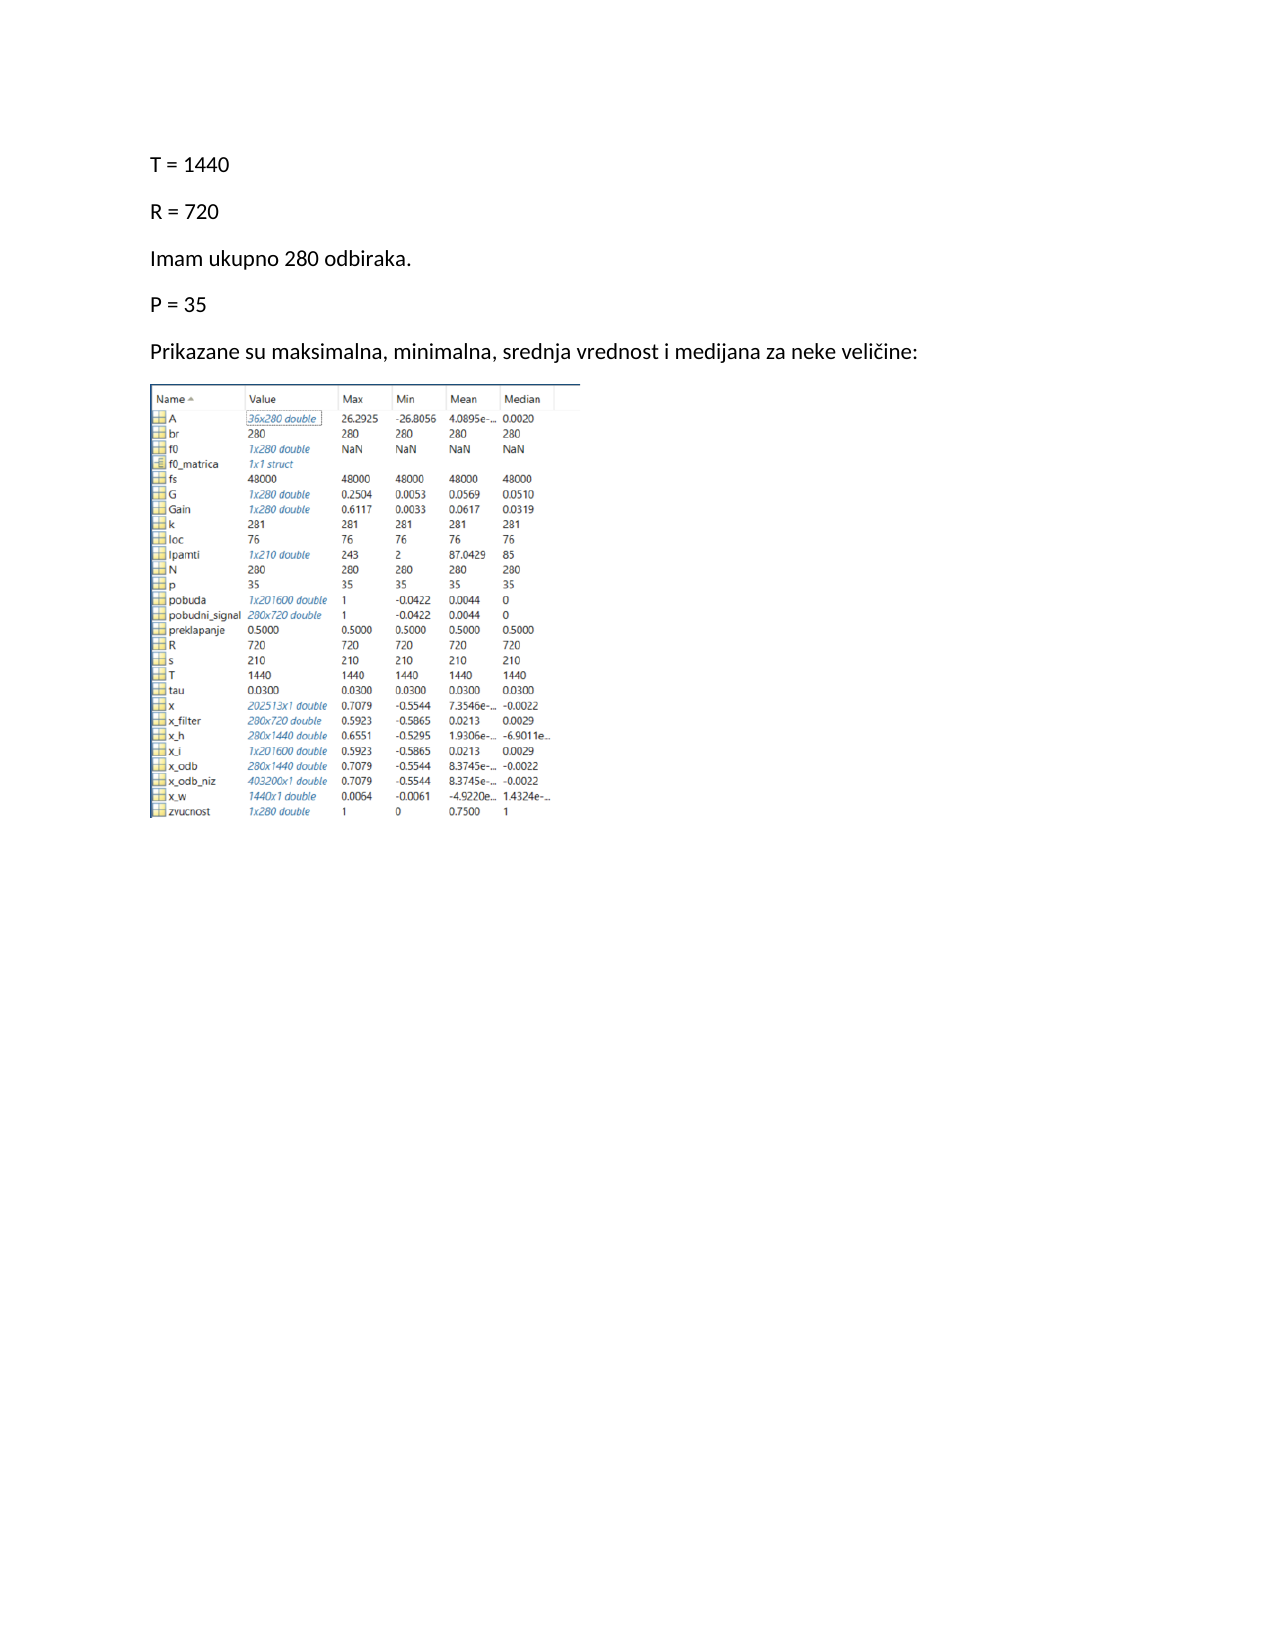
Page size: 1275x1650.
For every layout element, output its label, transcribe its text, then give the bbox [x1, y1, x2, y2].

text Imam ukupno 280 odbiraka. [150, 244, 1125, 272]
picture [150, 384, 580, 818]
text P = 35 [150, 291, 1125, 319]
text Prikazane su maksimalna, minimalna, srednja vrednost i medijana za neke veličine: [150, 337, 1125, 366]
text T = 1440 [150, 150, 1125, 178]
text R = 720 [150, 197, 1125, 225]
